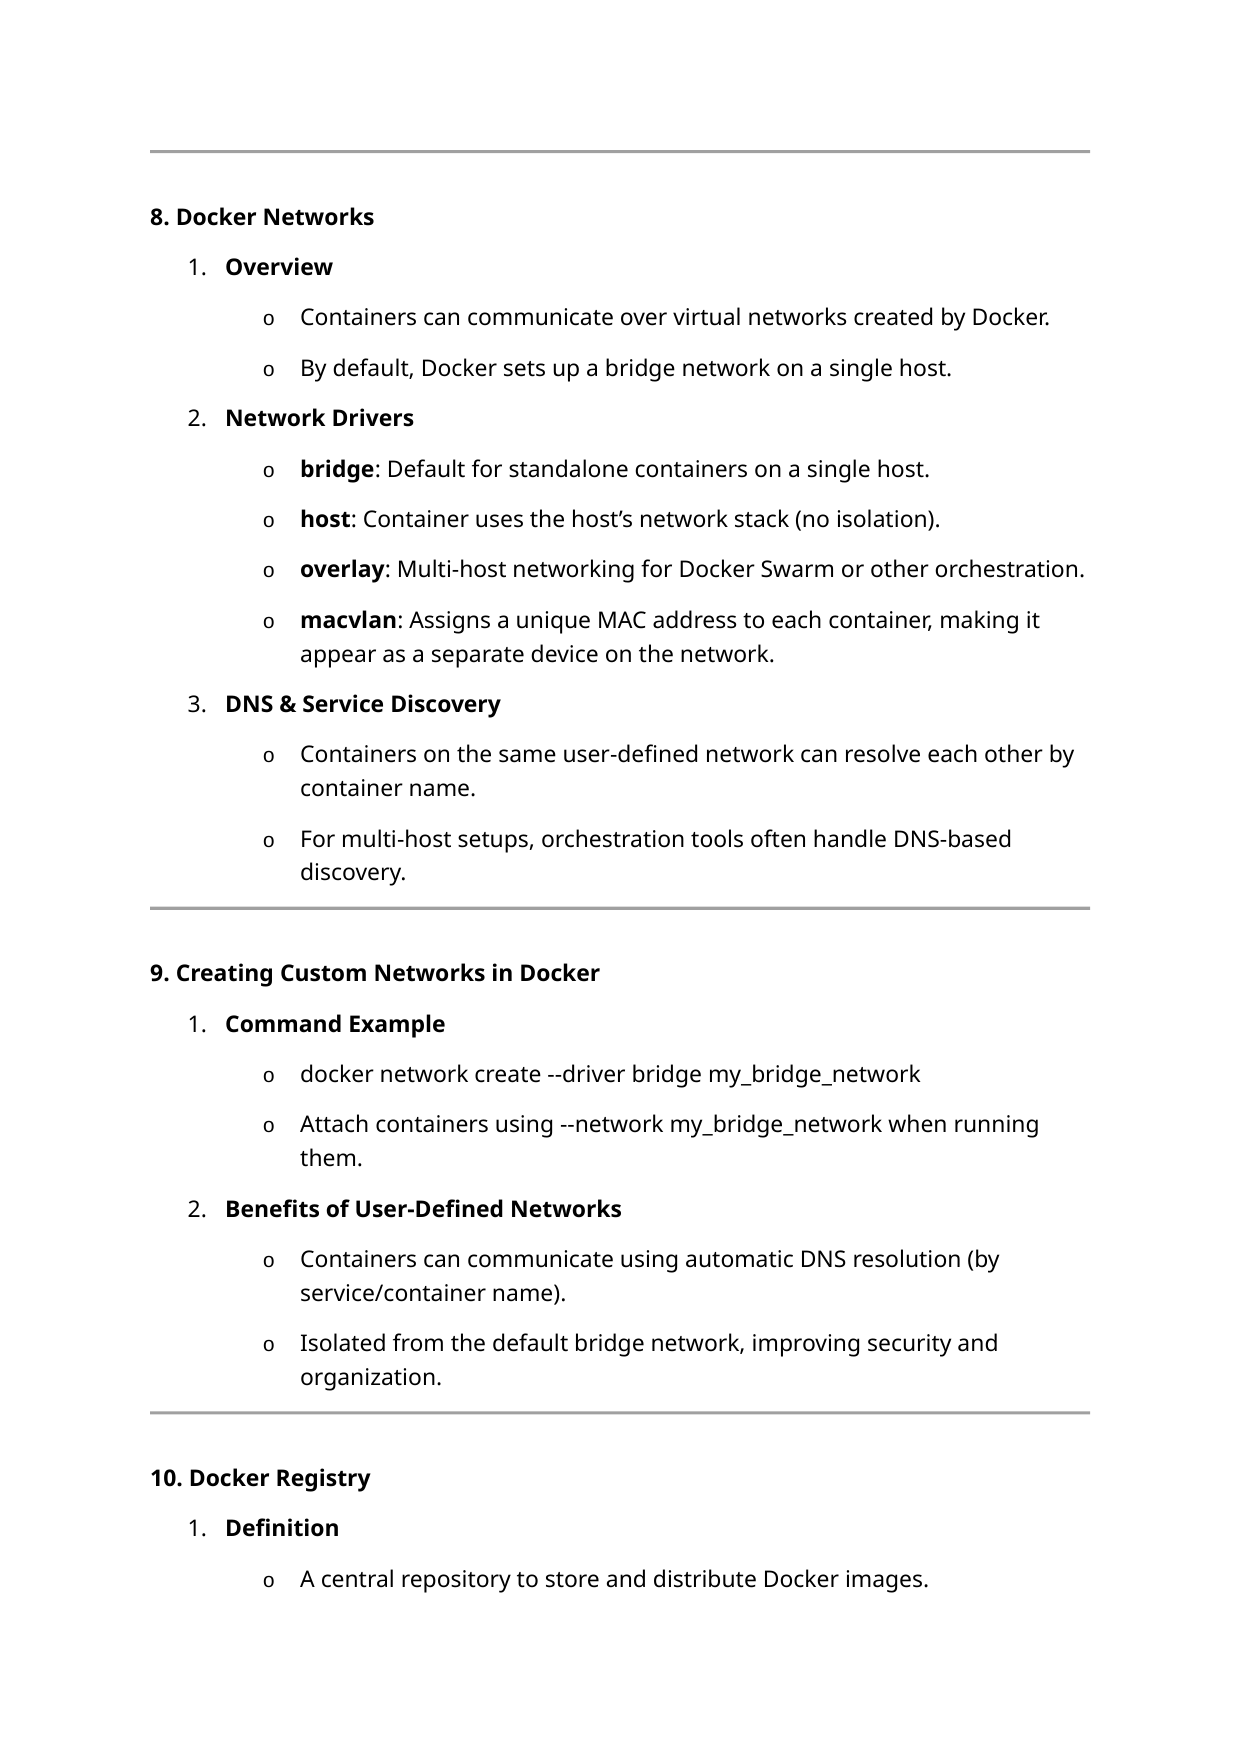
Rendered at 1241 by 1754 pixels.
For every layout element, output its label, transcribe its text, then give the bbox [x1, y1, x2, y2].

list Benefits of User-Defined Networks [187, 1192, 1090, 1224]
list Isolated from the default bridge network, improving security and organization. [262, 1327, 1090, 1392]
list A central repository to store and distribute Docker images. [262, 1562, 1090, 1594]
list For multi-host setups, orchestration tools often handle DNS-based discovery. [262, 822, 1090, 887]
text 10. Docker Registry [150, 1462, 1090, 1493]
list host: Container uses the host’s network stack (no isolation). [262, 503, 1090, 534]
list DNS & Service Discovery [187, 688, 1090, 719]
list macvlan: Assigns a unique MAC address to each container, making it appear as a separate device on the network. [262, 604, 1090, 669]
text 8. Docker Networks [150, 200, 1090, 232]
list Overview [187, 251, 1090, 282]
list Containers on the same user-defined network can resolve each other by container name. [262, 738, 1090, 803]
list overlay: Multi-host networking for Docker Swarm or other orchestration. [262, 553, 1090, 584]
list Command Example [187, 1007, 1090, 1039]
list bridge: Default for standalone containers on a single host. [262, 452, 1090, 484]
text 9. Creating Custom Networks in Docker [150, 957, 1090, 988]
list Network Drivers [187, 402, 1090, 433]
list Definition [187, 1512, 1090, 1543]
list Containers can communicate using automatic DNS resolution (by service/container name). [262, 1243, 1090, 1308]
list Containers can communicate over virtual networks created by Docker. [262, 301, 1090, 332]
list docker network create --driver bridge my_bridge_network [262, 1058, 1090, 1089]
list By default, Docker sets up a bridge network on a single host. [262, 352, 1090, 383]
list Attach containers using --network my_bridge_network when running them. [262, 1108, 1090, 1173]
